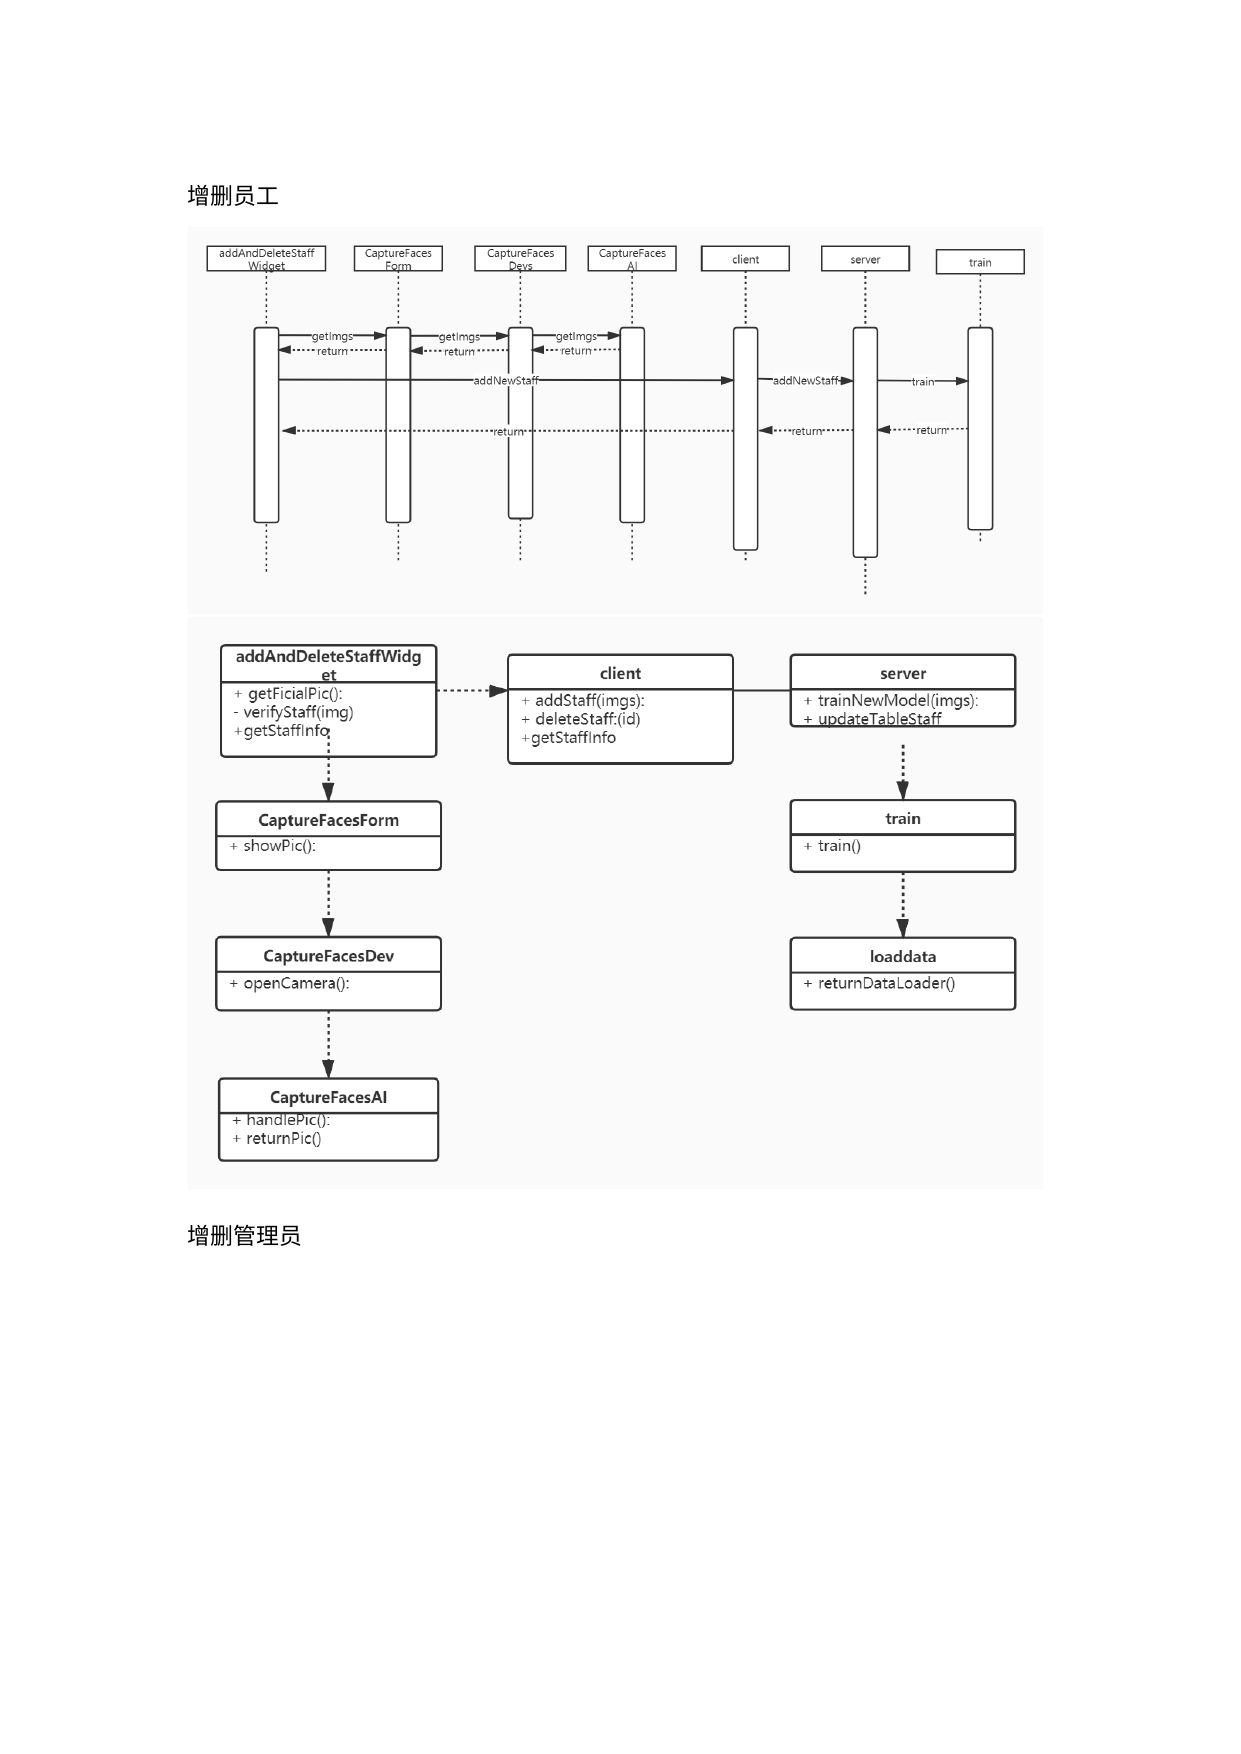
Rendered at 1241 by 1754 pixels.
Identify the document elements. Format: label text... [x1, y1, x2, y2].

picture [187, 227, 1044, 614]
text 增删管理员 [187, 1202, 1053, 1267]
text 增删员工 [187, 162, 1053, 227]
picture [187, 617, 1044, 1189]
